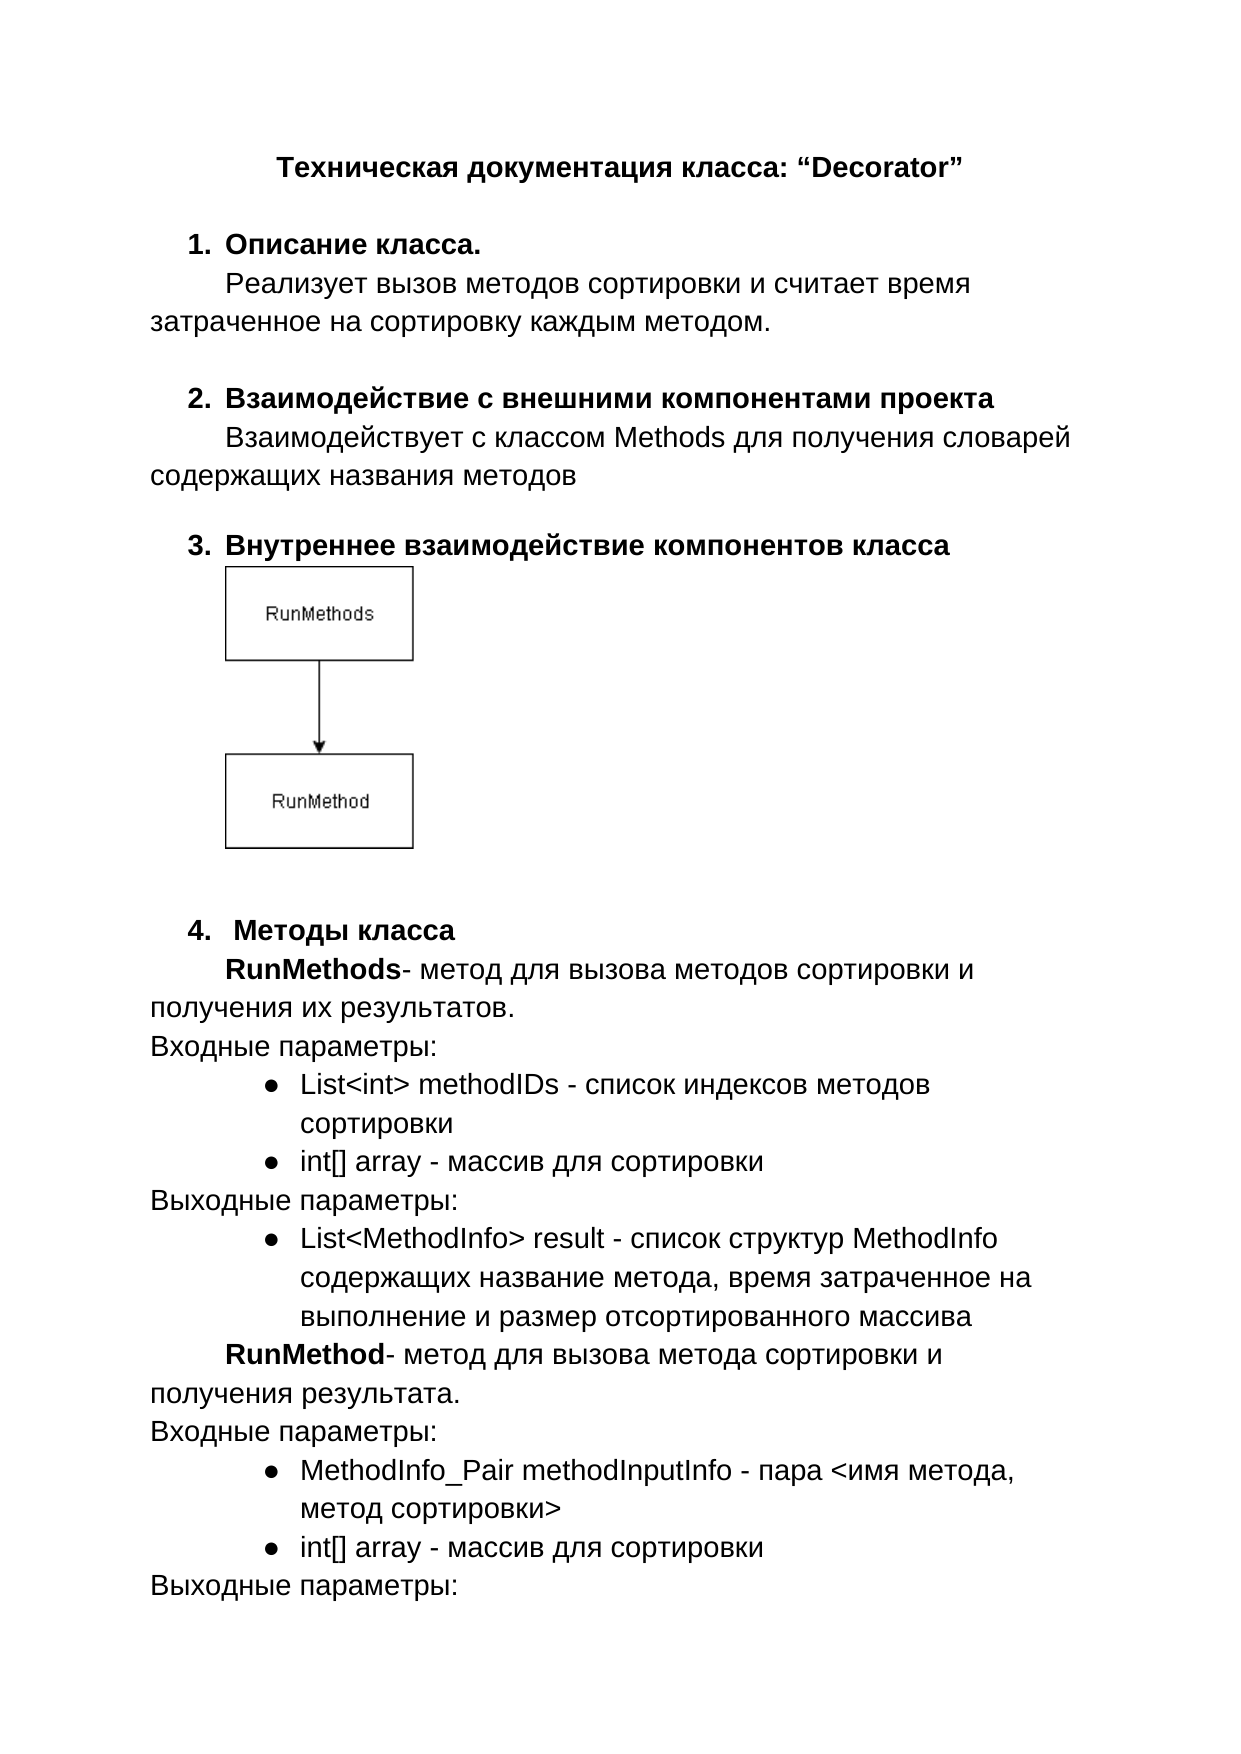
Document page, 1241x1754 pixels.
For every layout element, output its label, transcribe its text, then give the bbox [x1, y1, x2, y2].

list Описание класса. [187, 227, 1090, 261]
text Взаимодействует с классом Methods для получения словарей содержащих названия методов [150, 420, 1090, 492]
text Выходные параметры: [150, 1183, 1090, 1216]
text Выходные параметры: [150, 1568, 1090, 1602]
text Техническая документация класса: “Decorator” [150, 150, 1090, 183]
text Входные параметры: [150, 1414, 1090, 1448]
list Внутреннее взаимодействие компонентов класса [187, 528, 1090, 562]
list MethodInfo_Pair methodInputInfo - пара <имя метода, метод сортировки> [262, 1453, 1090, 1525]
list Методы класса [187, 913, 1090, 947]
picture [225, 566, 414, 849]
list List<int> methodIDs - список индексов методов сортировки [262, 1067, 1090, 1139]
list int[] array - массив для сортировки [262, 1530, 1090, 1563]
list List<MethodInfo> result - список структур MethodInfo содержащих название метода, время затраченное на выполнение и размер отсортированного массива [262, 1221, 1090, 1332]
text Входные параметры: [150, 1029, 1090, 1062]
text Реализует вызов методов сортировки и считает время затраченное на сортировку каждым методом. [150, 266, 1090, 338]
text RunMethods- метод для вызова методов сортировки и получения их результатов. [150, 952, 1090, 1024]
text RunMethod- метод для вызова метода сортировки и получения результата. [150, 1337, 1090, 1409]
list int[] array - массив для сортировки [262, 1144, 1090, 1178]
list Взаимодействие с внешними компонентами проекта [187, 381, 1090, 415]
